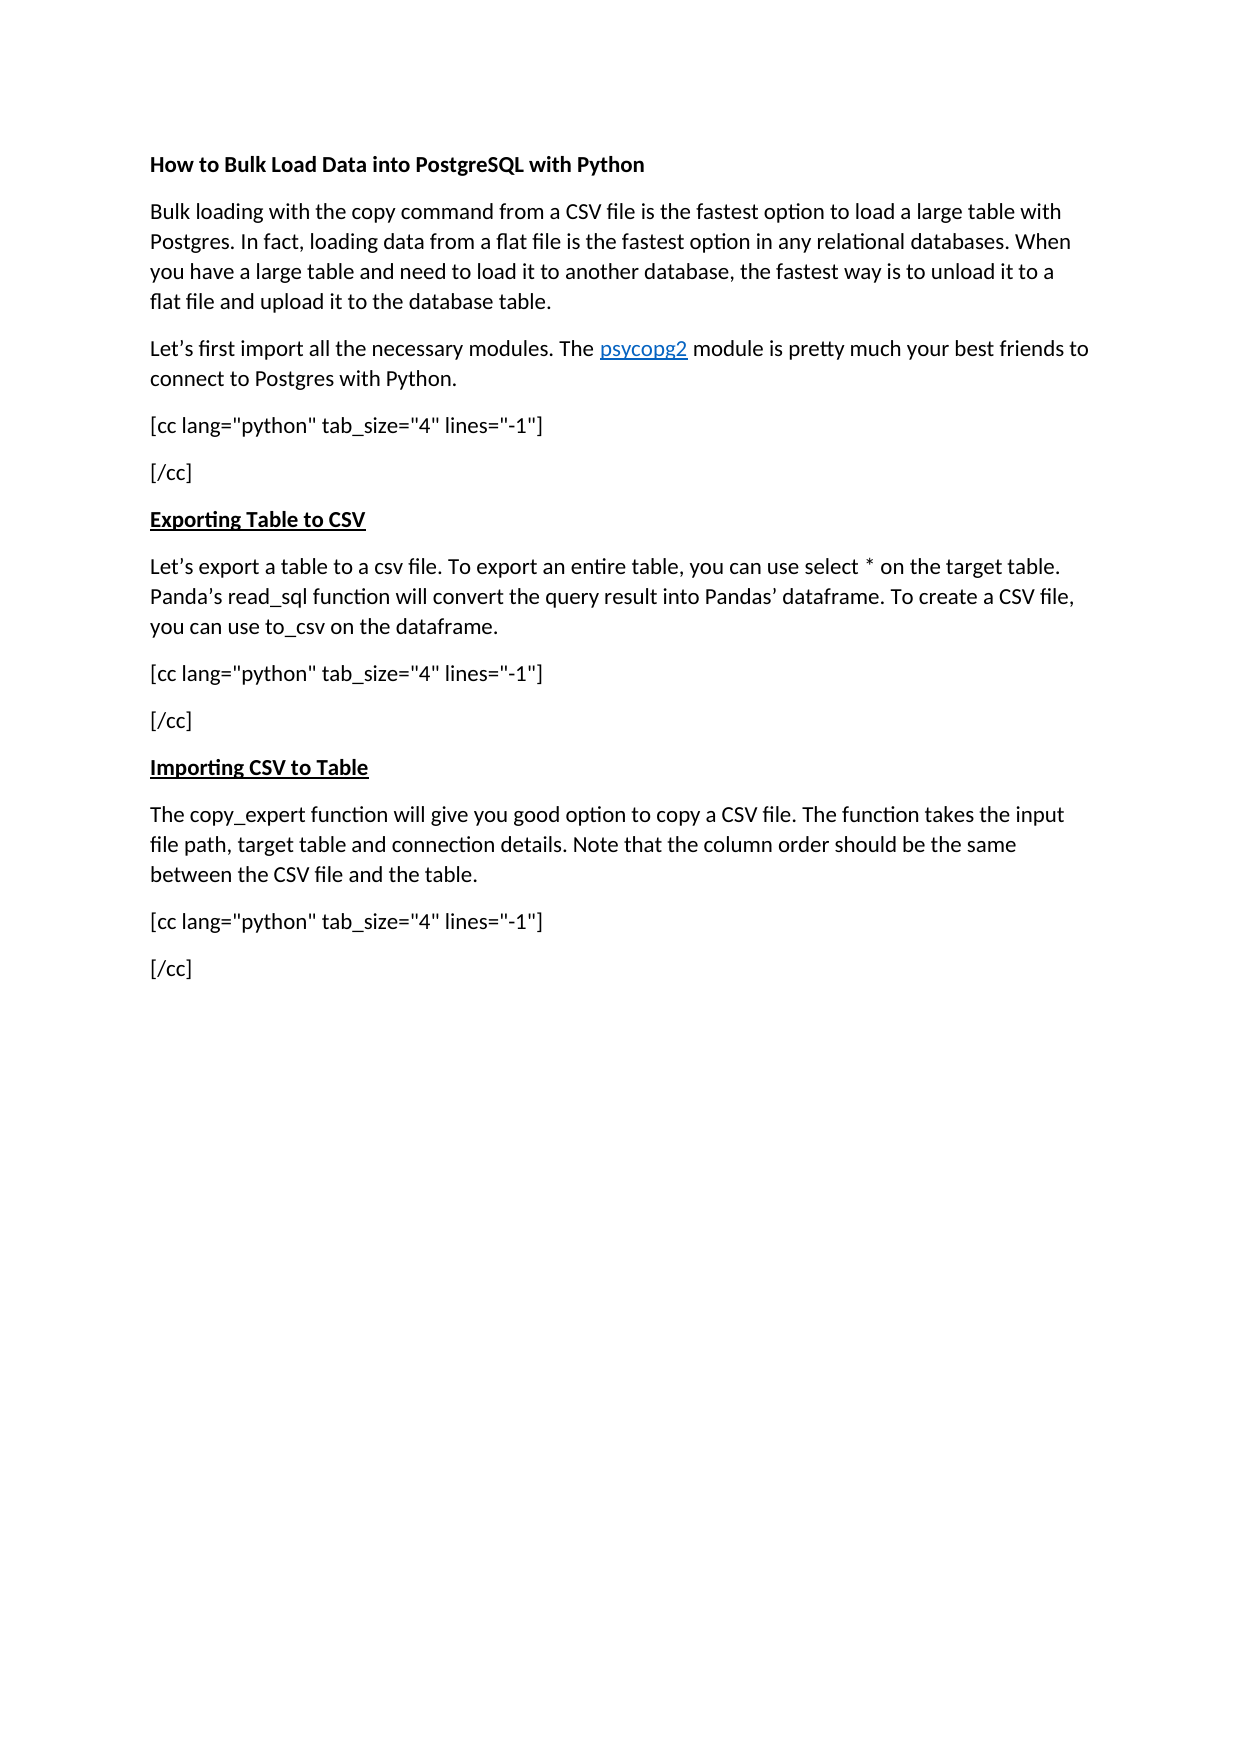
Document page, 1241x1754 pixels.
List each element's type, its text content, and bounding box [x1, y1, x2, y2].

text [cc lang="python" tab_size="4" lines="-1"] [150, 907, 1090, 935]
text [cc lang="python" tab_size="4" lines="-1"] [150, 659, 1090, 687]
text [/cc] [150, 954, 1090, 982]
text Exporting Table to CSV [150, 505, 1090, 533]
text Importing CSV to Table [150, 753, 1090, 781]
text [/cc] [150, 458, 1090, 486]
text [/cc] [150, 706, 1090, 734]
text The copy_expert function will give you good option to copy a CSV file. The function takes the input file path, target table and connection details. Note that the column order should be the same between the CSV file and the table. [150, 800, 1090, 888]
text Let’s export a table to a csv file. To export an entire table, you can use select * on the target table. Panda’s read_sql function will convert the query result into Pandas’ dataframe. To create a CSV file, you can use to_csv on the dataframe. [150, 552, 1090, 641]
text Bulk loading with the copy command from a CSV file is the fastest option to load a large table with Postgres. In fact, loading data from a flat file is the fastest option in any relational databases. When you have a large table and need to load it to another database, the fastest way is to unload it to a flat file and upload it to the database table. [150, 197, 1090, 316]
text Let’s first import all the necessary modules. The psycopg2 module is pretty much your best friends to connect to Postgres with Python. [150, 334, 1090, 393]
text [cc lang="python" tab_size="4" lines="-1"] [150, 411, 1090, 439]
text How to Bulk Load Data into PostgreSQL with Python [150, 150, 1090, 178]
